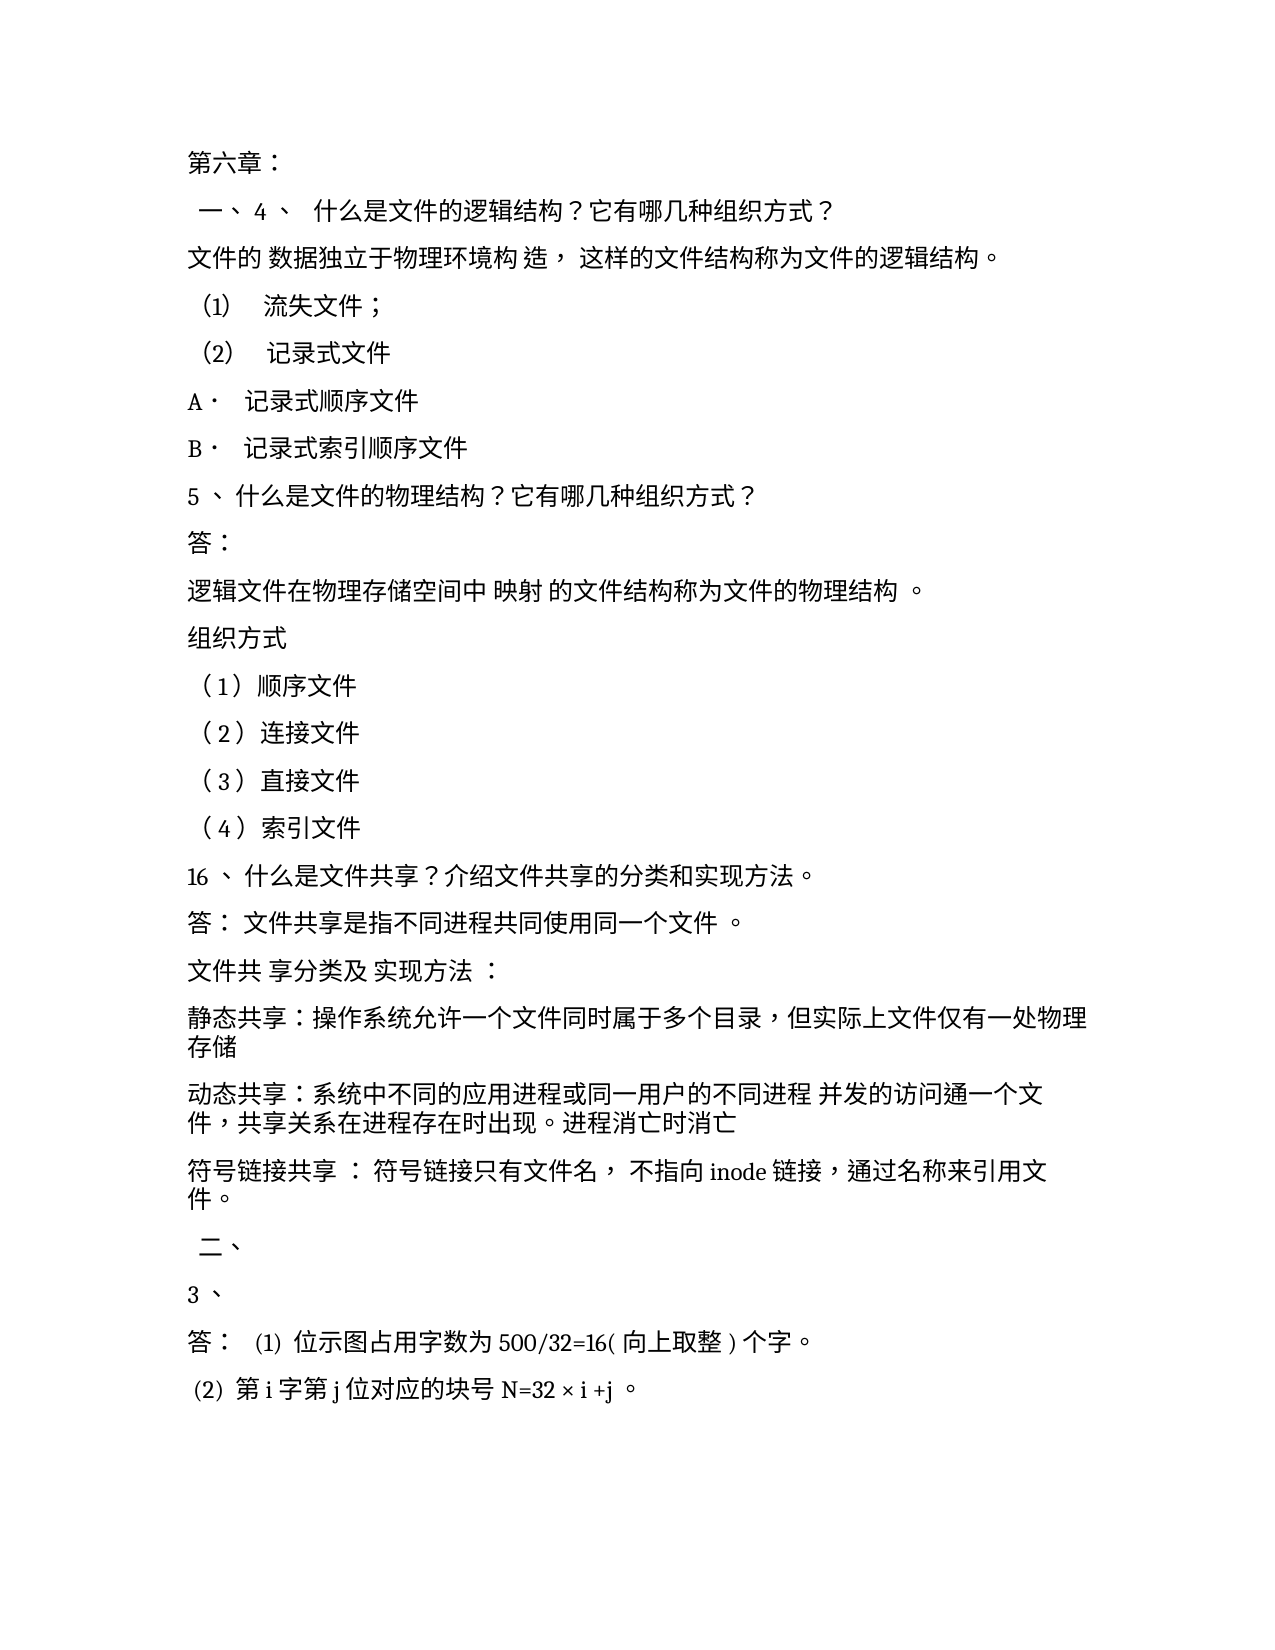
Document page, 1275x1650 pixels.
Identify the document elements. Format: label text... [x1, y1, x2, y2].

text 答： (1) 位示图占用字数为 500/32=16( 向上取整 ) 个字。 [187, 1329, 1087, 1357]
text 第六章： [187, 150, 1087, 179]
text 文件共 享分类及 实现方法 ： [187, 957, 1087, 986]
text 一、 4 、 什么是文件的逻辑结构？它有哪几种组织方式？ [187, 197, 1087, 226]
text B． 记录式索引顺序文件 [187, 435, 1087, 464]
text （ 2 ）连接文件 [187, 720, 1087, 749]
text （2） 记录式文件 [187, 340, 1087, 369]
text A． 记录式顺序文件 [187, 387, 1087, 416]
text 16 、 什么是文件共享？介绍文件共享的分类和实现方法。 [187, 862, 1087, 891]
text 3 、 [187, 1281, 1087, 1310]
text (2) 第 i 字第 j 位对应的块号 N=32 × i +j 。 [187, 1376, 1087, 1405]
text 符号链接共享 ： 符号链接只有文件名， 不指向 inode 链接，通过名称来引用文件。 [187, 1157, 1087, 1215]
text （ 3 ）直接文件 [187, 767, 1087, 796]
text （ 4 ）索引文件 [187, 815, 1087, 844]
text （1） 流失文件； [187, 292, 1087, 321]
text 答： [187, 530, 1087, 559]
text 动态共享：系统中不同的应用进程或同一用户的不同进程 并发的访问通一个文件，共享关系在进程存在时出现。进程消亡时消亡 [187, 1081, 1087, 1139]
text 答： 文件共享是指不同进程共同使用同一个文件 。 [187, 910, 1087, 939]
text 二、 [187, 1234, 1087, 1262]
text 组织方式 [187, 625, 1087, 654]
text 逻辑文件在物理存储空间中 映射 的文件结构称为文件的物理结构 。 [187, 577, 1087, 606]
text 5 、 什么是文件的物理结构？它有哪几种组织方式？ [187, 482, 1087, 511]
text 文件的 数据独立于物理环境构 造， 这样的文件结构称为文件的逻辑结构。 [187, 245, 1087, 274]
text 静态共享：操作系统允许一个文件同时属于多个目录，但实际上文件仅有一处物理存储 [187, 1005, 1087, 1062]
text （ 1 ）顺序文件 [187, 672, 1087, 701]
